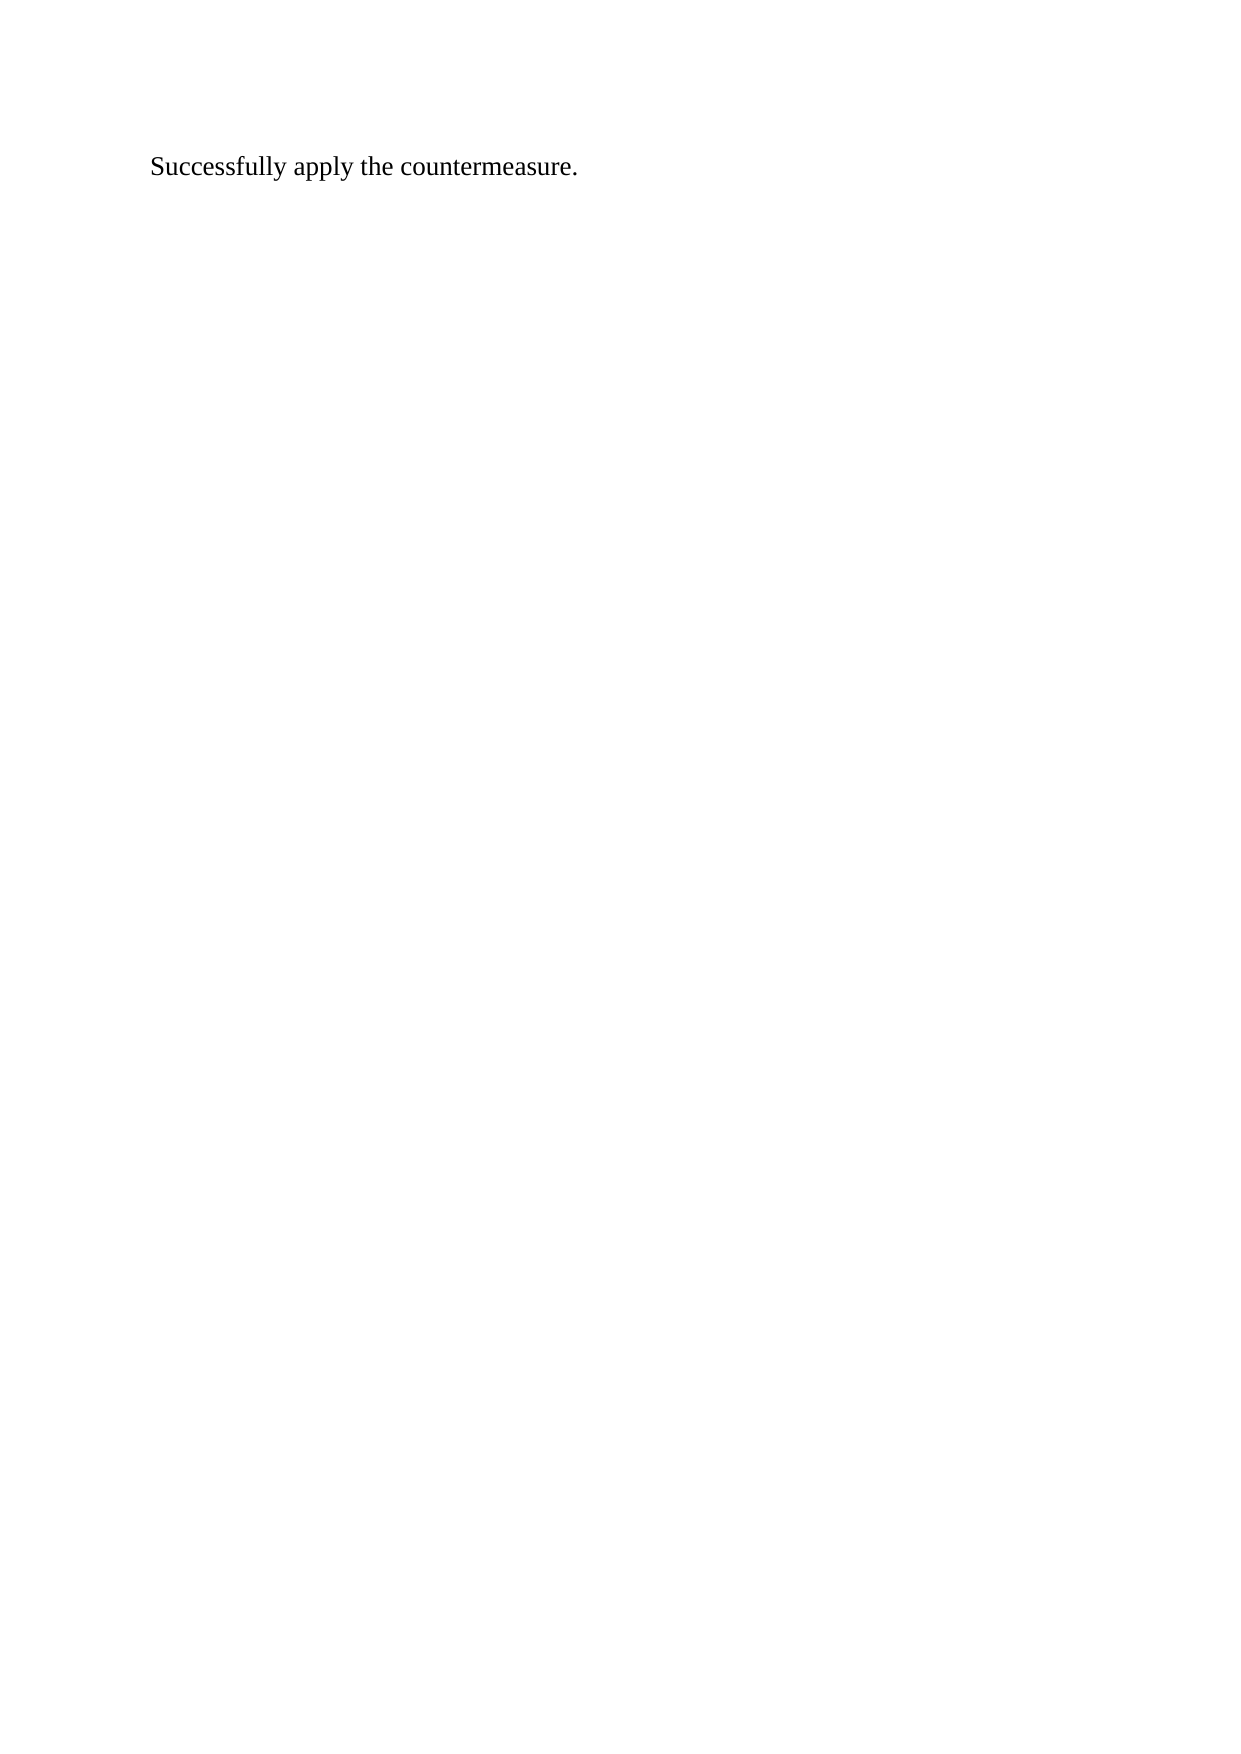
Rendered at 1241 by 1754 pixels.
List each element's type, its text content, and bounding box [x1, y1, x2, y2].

text Successfully apply the countermeasure. [150, 150, 1090, 181]
